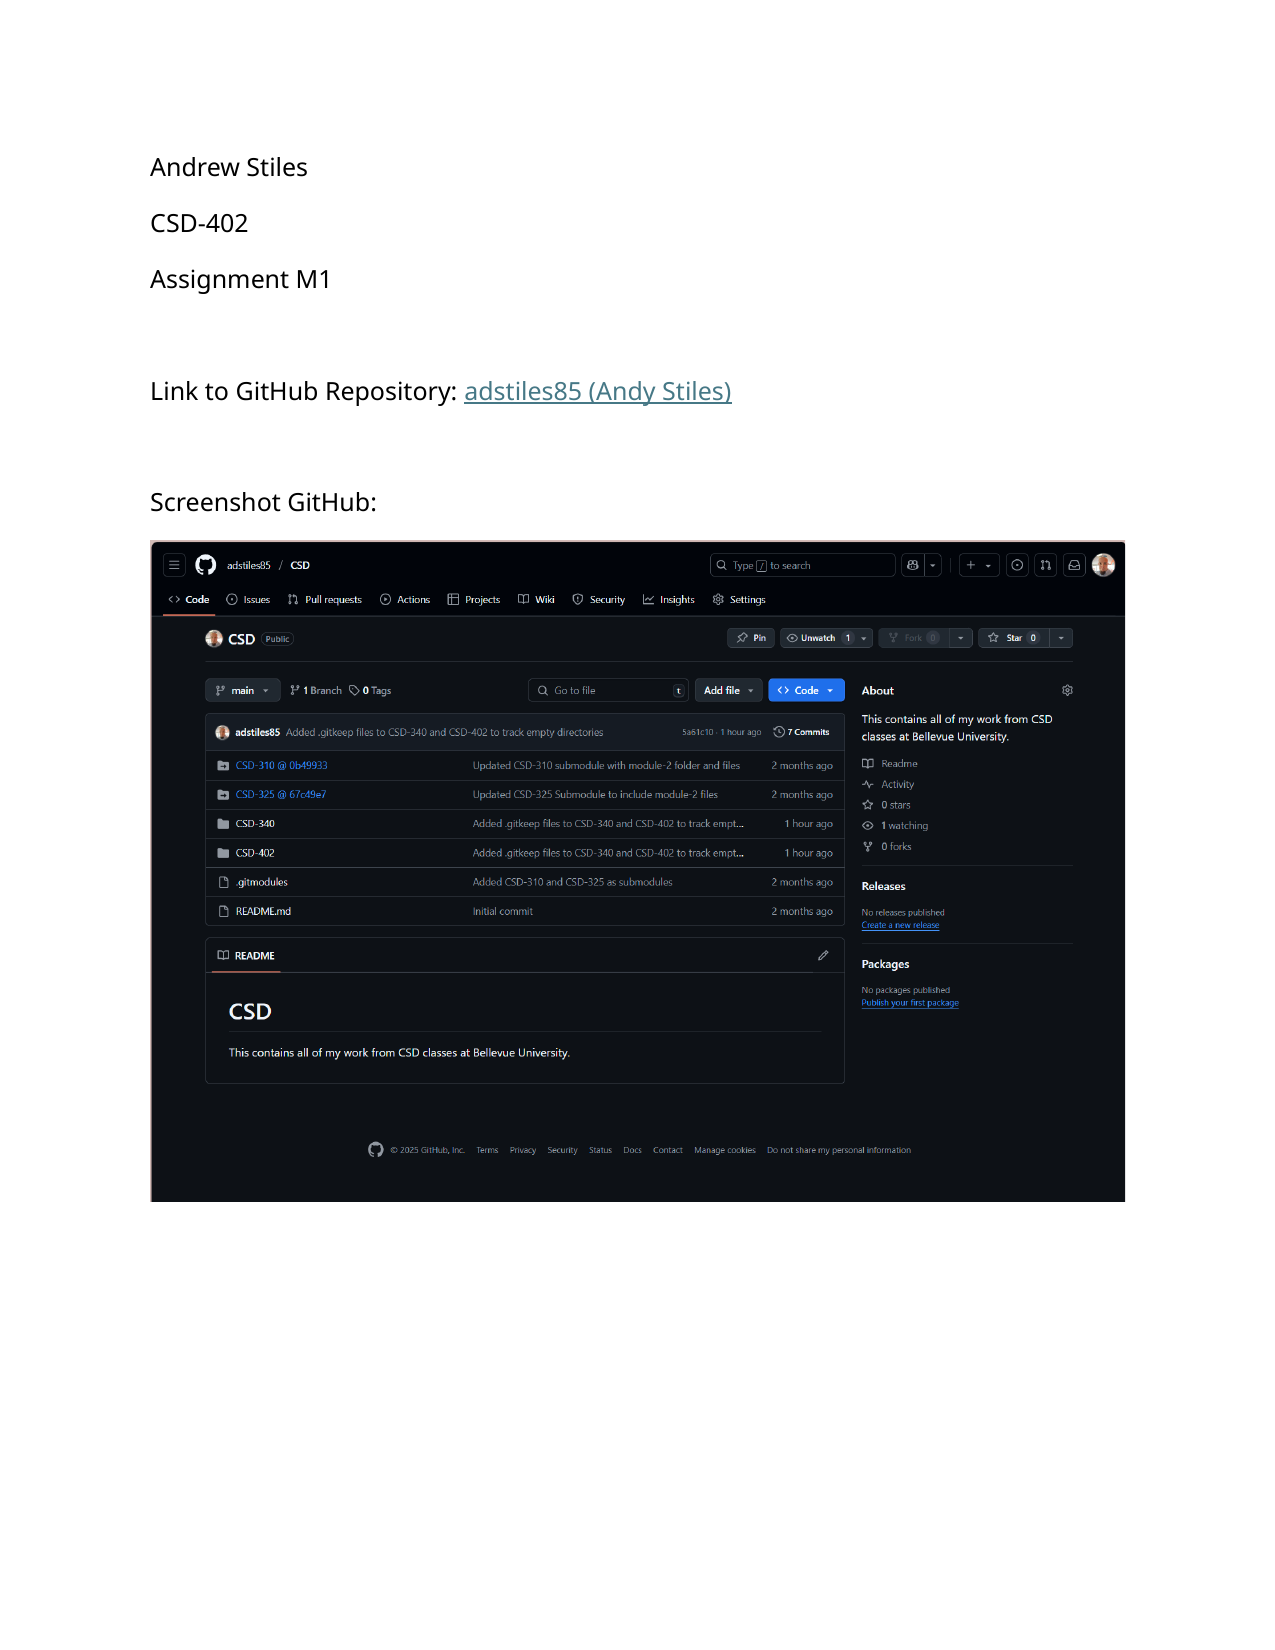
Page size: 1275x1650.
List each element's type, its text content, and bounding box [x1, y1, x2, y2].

text CSD-402 [150, 206, 1125, 240]
picture [150, 540, 1125, 1202]
text Screenshot GitHub: [150, 485, 1125, 519]
text Andrew Stiles [150, 150, 1125, 184]
text Link to GitHub Repository: adstiles85 (Andy Stiles) [150, 373, 1125, 407]
text Assignment M1 [150, 262, 1125, 296]
